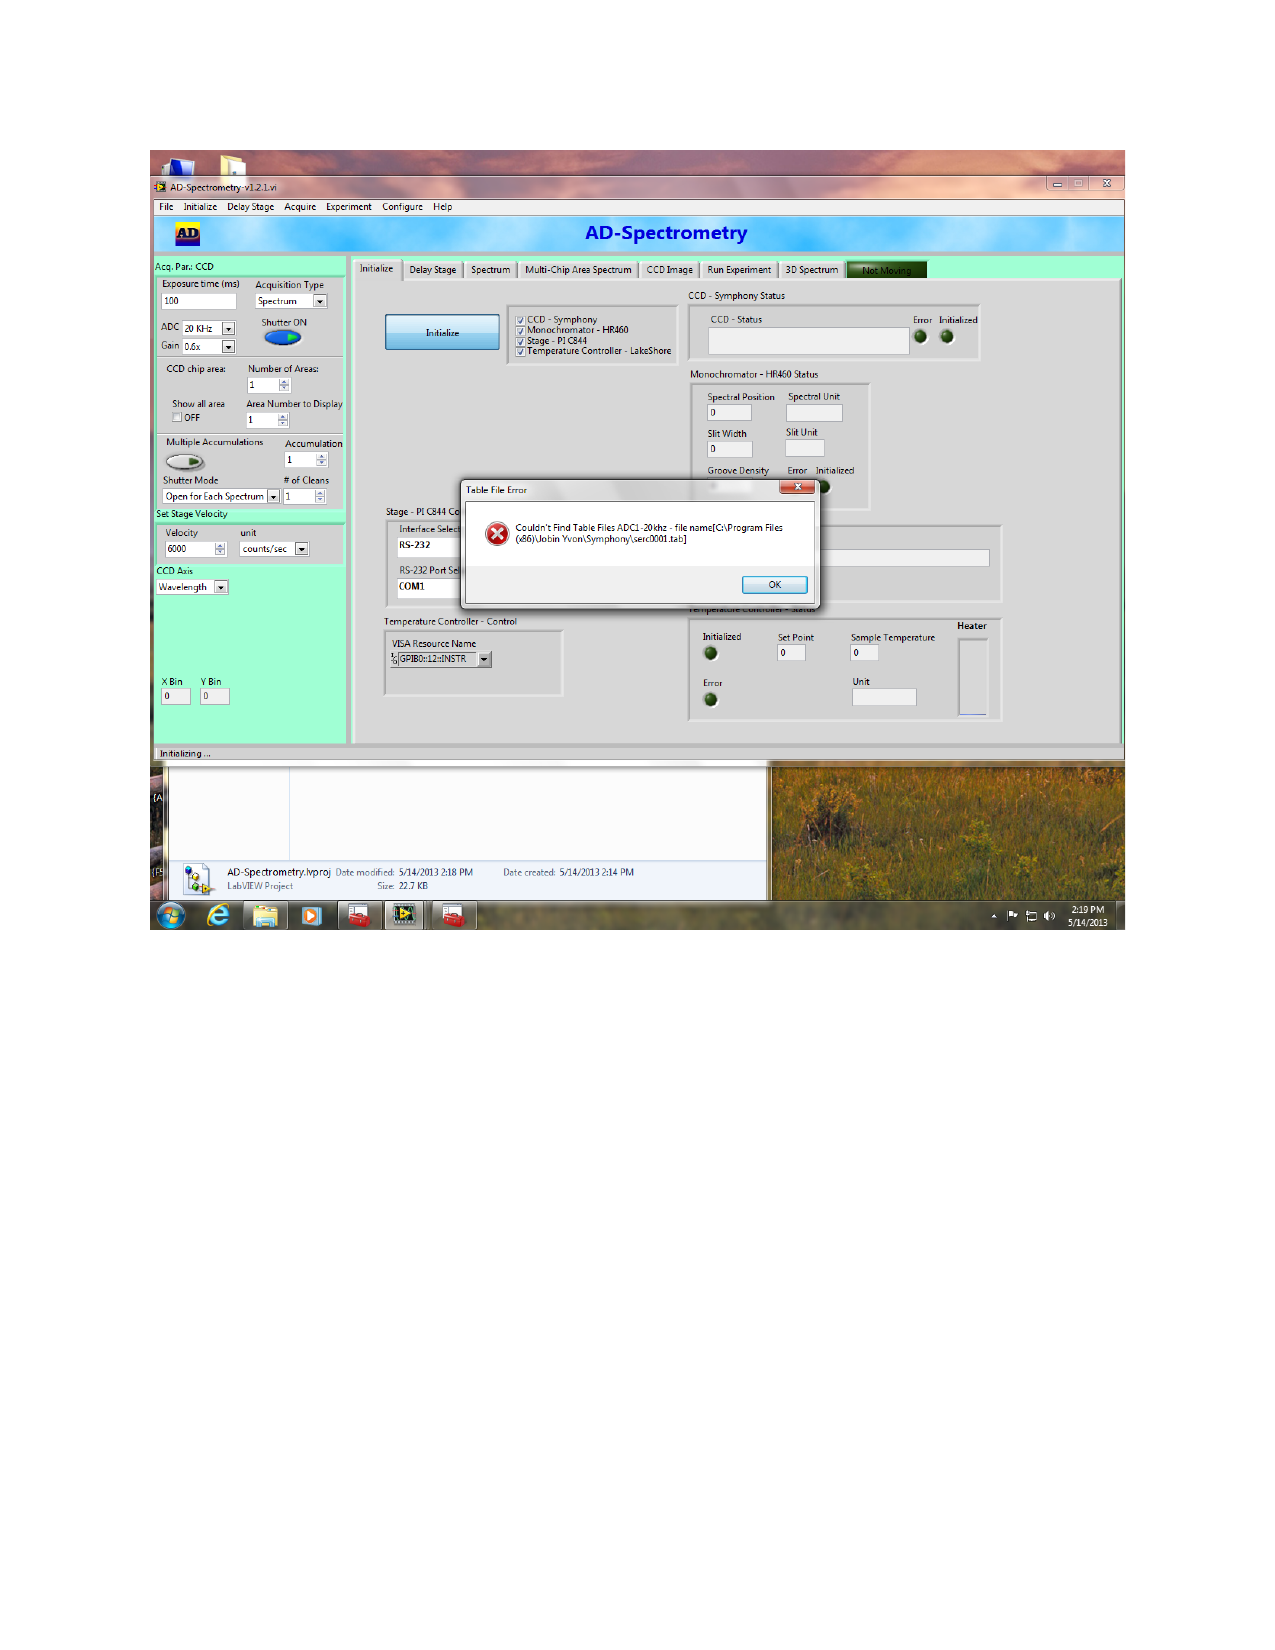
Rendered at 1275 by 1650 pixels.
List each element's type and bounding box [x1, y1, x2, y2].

picture [150, 150, 1125, 930]
